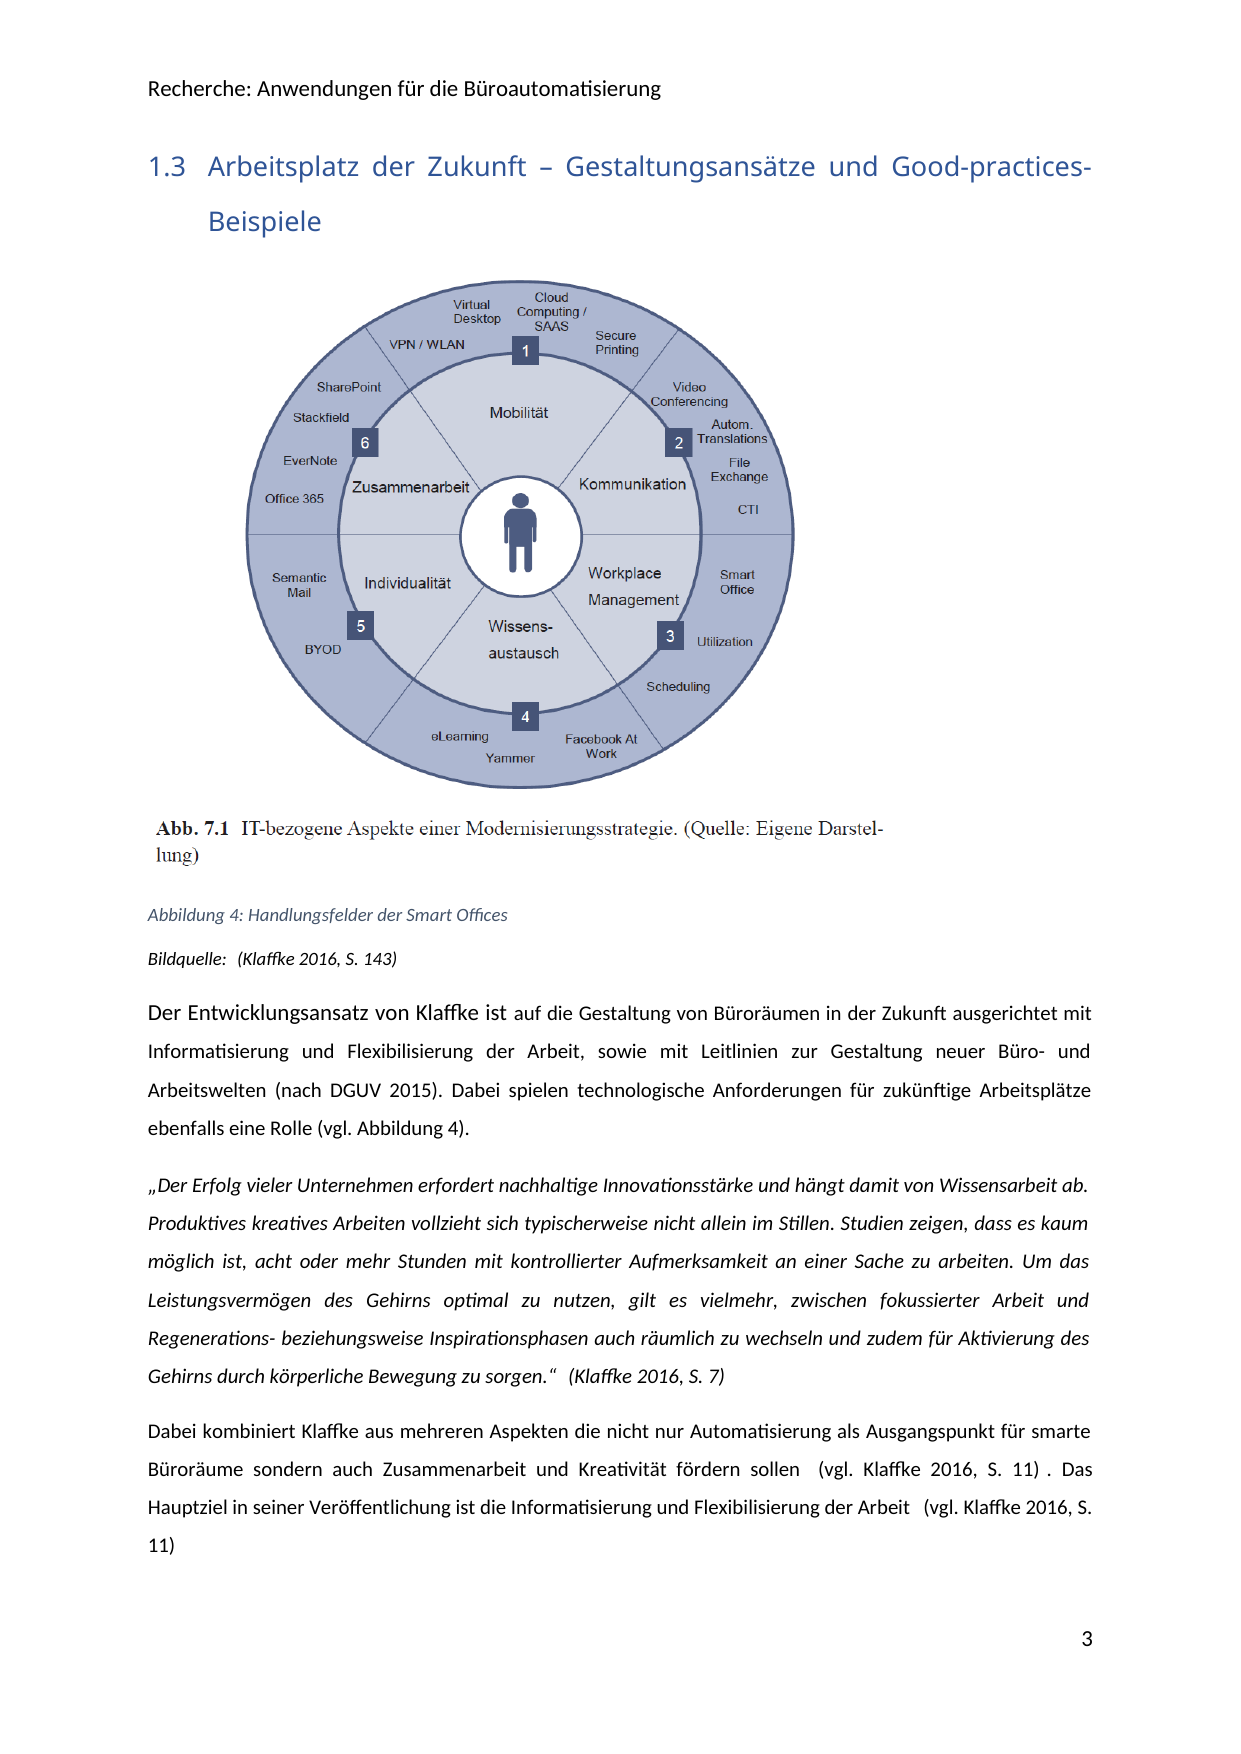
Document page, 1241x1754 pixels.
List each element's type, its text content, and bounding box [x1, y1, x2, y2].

text Dabei kombiniert Klaffke aus mehreren Aspekten die nicht nur Automatisierung als Ausgangspunkt für smarte Büroräume sondern auch Zusammenarbeit und Kreativität fördern sollen . Das Hauptziel in seiner Veröffentlichung ist die Informatisierung und Flexibilisierung der Arbeit [148, 1418, 1093, 1558]
text Bildquelle: [148, 947, 1093, 970]
text „Der Erfolg vieler Unternehmen erfordert nachhaltige Innovationsstärke und hängt damit von Wissensarbeit ab. Produktives kreatives Arbeiten vollzieht sich typischerweise nicht allein im Stillen. Studien zeigen, dass es kaum möglich ist, acht oder mehr Stunden mit kontrollierter Aufmerksamkeit an einer Sache zu arbeiten. Um das Leistungsvermögen des Gehirns optimal zu nutzen, gilt es vielmehr, zwischen fokussierter Arbeit und Regenerations- beziehungsweise Inspirationsphasen auch räumlich zu wechseln und zudem für Aktivierung des Gehirns durch körperliche Bewegung zu sorgen.“ [148, 1170, 1093, 1388]
text Der Entwicklungsansatz von Klaffke ist auf die Gestaltung von Büroräumen in der Zukunft ausgerichtet mit Informatisierung und Flexibilisierung der Arbeit, sowie mit Leitlinien zur Gestaltung neuer Büro- und Arbeitswelten (nach DGUV 2015). Dabei spielen technologische Anforderungen für zukünftige Arbeitsplätze ebenfalls eine Rolle (vgl. Abbildung 4). [148, 998, 1093, 1140]
subtitle Arbeitsplatz der Zukunft – Gestaltungsansätze und Good-practices-Beispiele [148, 148, 1093, 240]
